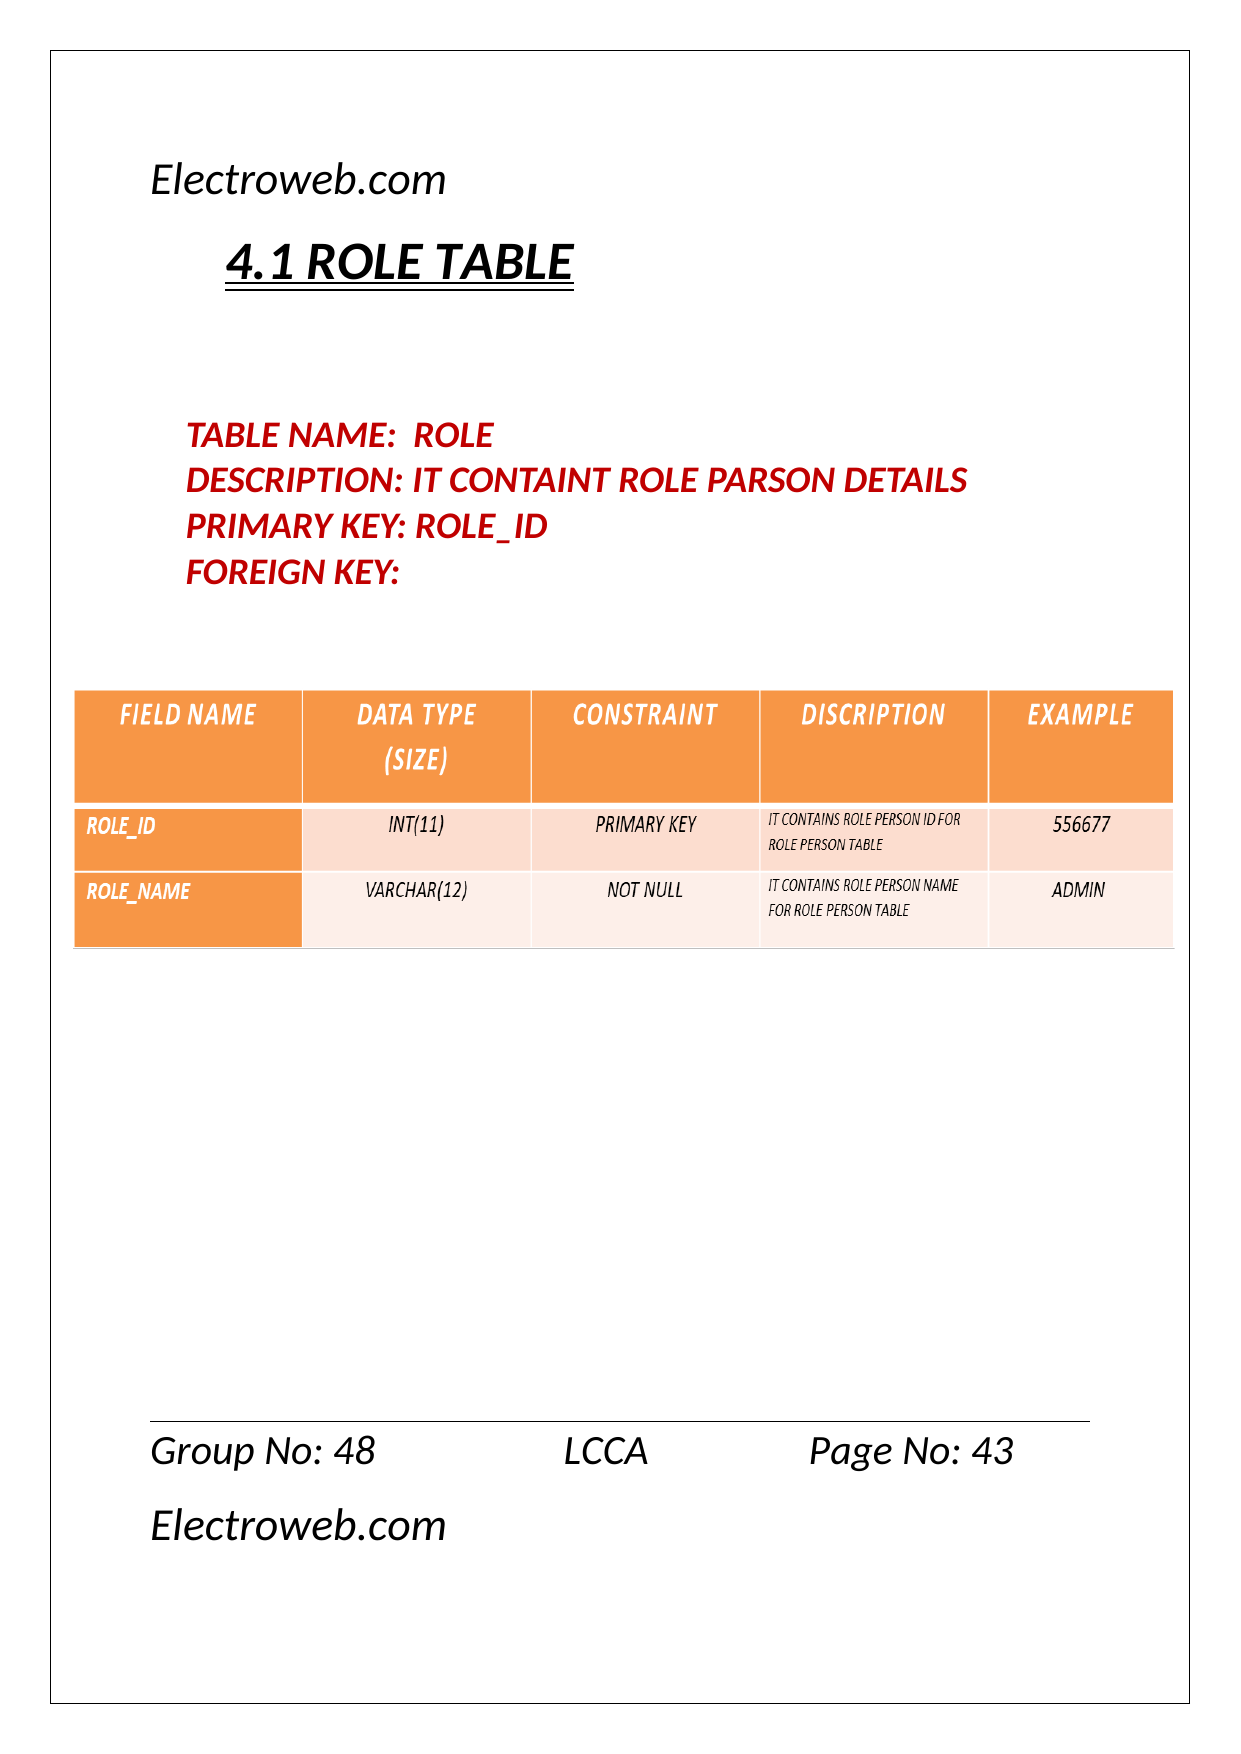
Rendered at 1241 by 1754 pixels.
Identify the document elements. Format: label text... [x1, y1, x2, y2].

text Electroweb.com4.2CUSTOMER TABLE [150, 1496, 1090, 1552]
text Group No: 48 LCCA Page No: 43 [150, 1422, 1090, 1475]
text 4.1 ROLE TABLE [150, 227, 1090, 293]
text Electroweb.com [150, 150, 1090, 206]
picture [72, 684, 1177, 949]
